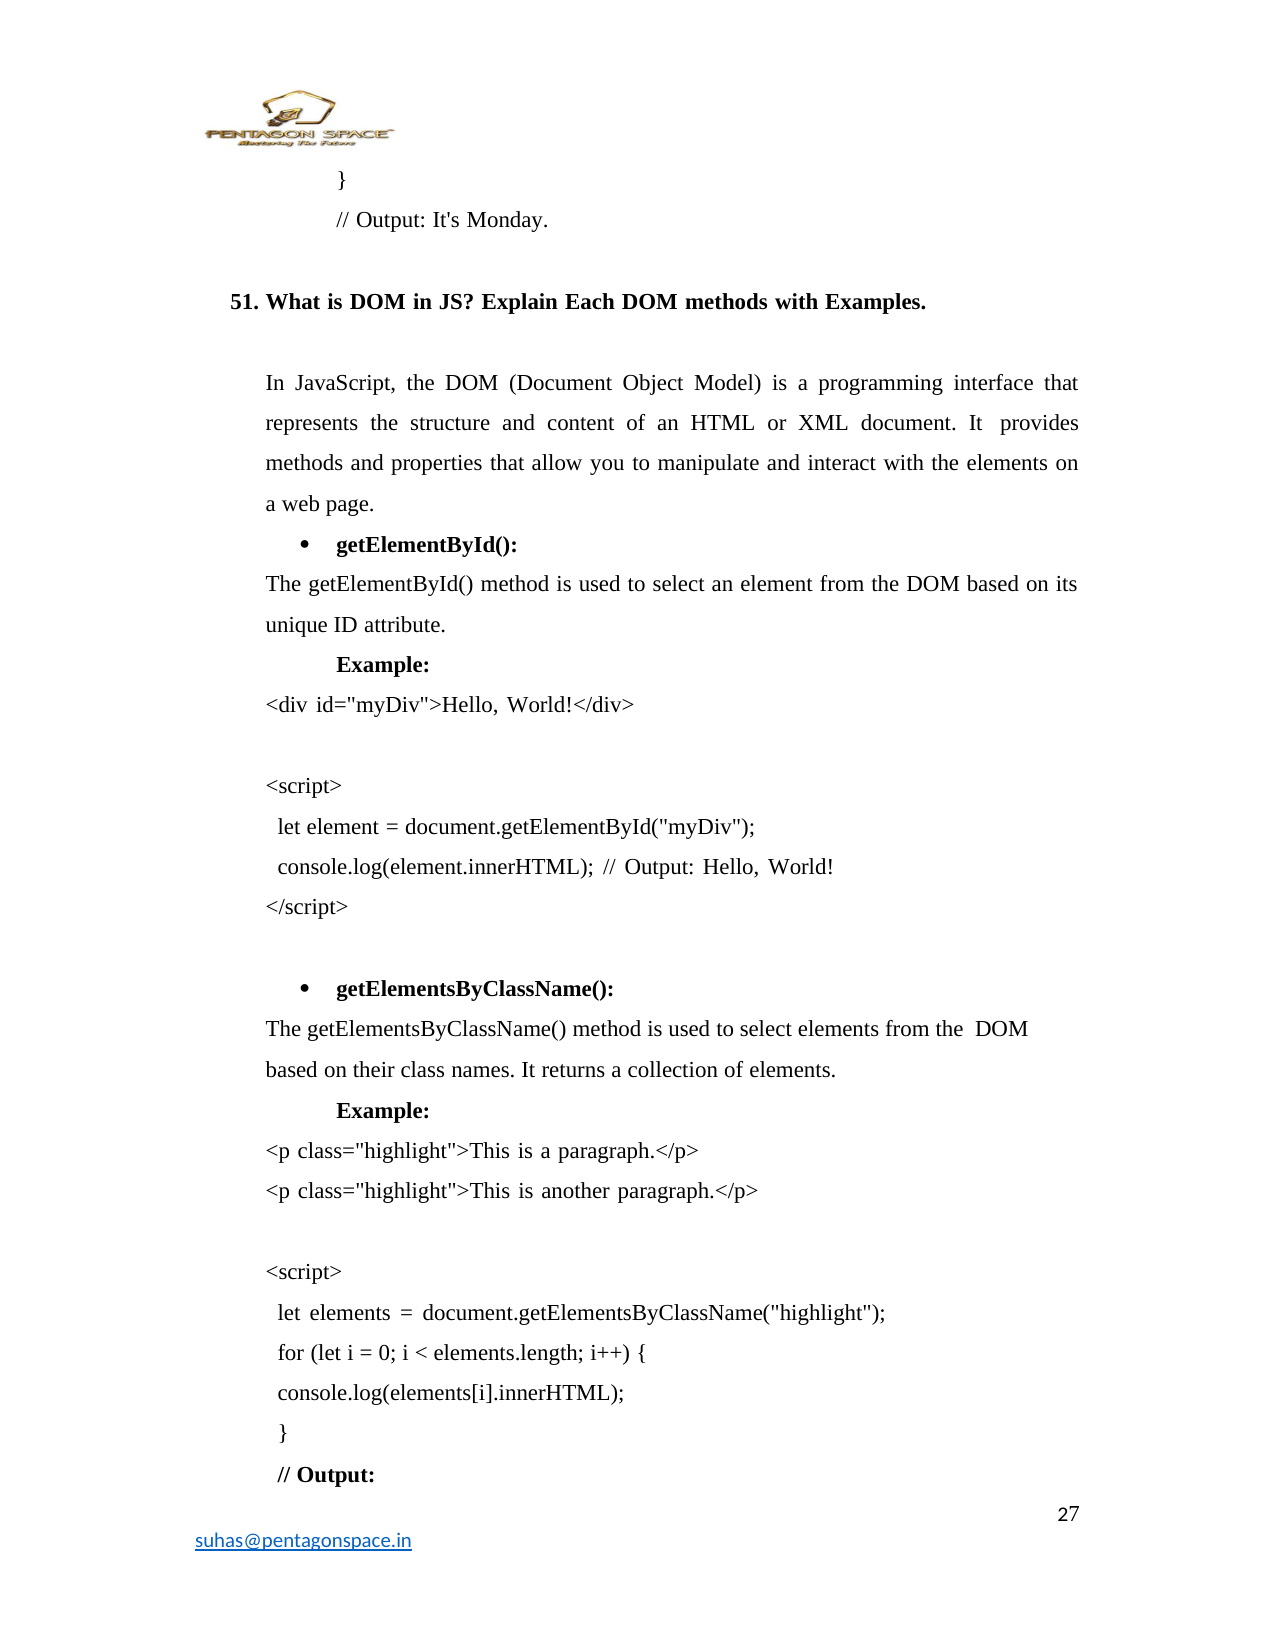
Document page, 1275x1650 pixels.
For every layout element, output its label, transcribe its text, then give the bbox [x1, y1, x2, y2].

subtitle What is DOM in JS? Explain Each DOM methods with Examples. [230, 288, 1096, 315]
subtitle getElementsByClassName(): [301, 975, 1096, 1002]
subtitle getElementById(): [301, 531, 1096, 557]
text let elements = document.getElementsByClassName("highlight"); for (let i = 0; i < elements.length; i++) { console.log(elements[i].innerHTML); [277, 1299, 911, 1406]
text In JavaScript, the DOM (Document Object Model) is a programming interface that represents the structure and content of an HTML or XML document. It provides methods and properties that allow you to manipulate and interact with the elements on a web page. [265, 369, 1079, 516]
subtitle Example: [336, 1097, 1096, 1123]
text // Output: It's Monday. [336, 207, 1096, 233]
text } [336, 166, 1096, 192]
text The getElementsByClassName() method is used to select elements from the DOM based on their class names. It returns a collection of elements. [265, 1015, 1079, 1082]
text let element = document.getElementById("myDiv"); console.log(element.innerHTML); // Output: Hello, World! [277, 813, 857, 880]
text <p class="highlight">This is a paragraph.</p> [265, 1137, 1096, 1163]
text </script> [265, 894, 1096, 920]
text <script> [265, 1258, 1096, 1285]
subtitle // Output: [277, 1461, 1096, 1487]
picture [202, 88, 399, 152]
text <p class="highlight">This is another paragraph.</p> [265, 1177, 1096, 1204]
text <script> [265, 773, 1096, 799]
text The getElementById() method is used to select an element from the DOM based on its unique ID attribute. [265, 570, 1079, 637]
text <div id="myDiv">Hello, World!</div> [265, 691, 1096, 718]
subtitle Example: [336, 652, 1096, 678]
text } [277, 1420, 1096, 1446]
